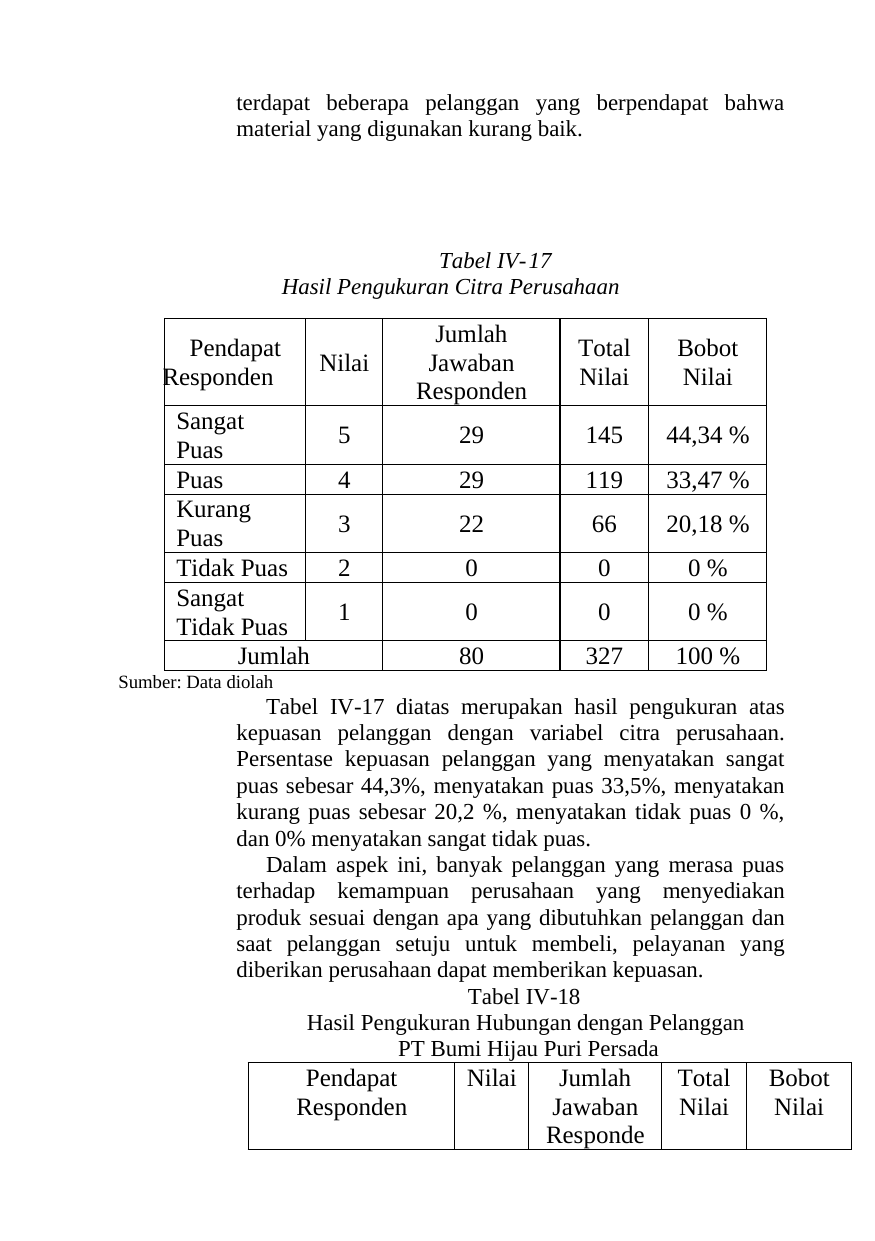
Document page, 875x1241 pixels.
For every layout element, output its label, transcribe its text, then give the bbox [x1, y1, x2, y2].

table_cell 4 [306, 465, 382, 493]
table_cell 20,18 % [649, 495, 766, 552]
text Sumber: Data diolah [118, 589, 785, 693]
table_cell Puas [165, 465, 305, 493]
table_cell 0 % [649, 583, 766, 640]
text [236, 89, 785, 141]
table_cell 100 % [649, 641, 766, 670]
text Tabel IV-17 diatas merupakan hasil pengukuran atas kepuasan pelanggan dengan variabel citra perusahaan. Persentase kepuasan pelanggan yang menyatakan sangat puas sebesar 44,3%, menyatakan puas 33,5%, menyatakan kurang puas sebesar 20,2 %, menyatakan tidak puas 0 %, dan 0% menyatakan sangat tidak puas. [236, 693, 785, 851]
table_cell 145 [561, 406, 648, 464]
table_cell 3 [306, 495, 382, 552]
table_header Total Nilai [662, 1063, 746, 1149]
table_cell 33,47 % [649, 465, 766, 493]
table_cell 0 % [649, 553, 766, 582]
table_cell 0 [383, 553, 559, 582]
text Dalam aspek ini, banyak pelanggan yang merasa puas terhadap kemampuan perusahaan yang menyediakan produk sesuai dengan apa yang dibutuhkan pelanggan dan saat pelanggan setuju untuk membeli, pelayanan yang diberikan perusahaan dapat memberikan kepuasan. [236, 851, 785, 983]
text Tabel IV-17 [207, 247, 785, 273]
table_cell 29 [383, 406, 559, 464]
table_header Pendapat Responden [165, 319, 305, 405]
table_cell 0 [383, 583, 559, 640]
table_cell Sangat Tidak Puas [165, 583, 305, 640]
table_cell 22 [383, 495, 559, 552]
table_cell 0 [561, 583, 648, 640]
table_cell 29 [383, 465, 559, 493]
table_cell 2 [306, 553, 382, 582]
table_header Pendapat Responden [249, 1063, 454, 1149]
table_cell 80 [383, 641, 559, 670]
table_cell 1 [306, 583, 382, 640]
table_header Bobot Nilai [649, 319, 766, 405]
table_header Total Nilai [561, 319, 648, 405]
table_cell 44,34 % [649, 406, 766, 464]
text Hasil Pengukuran Citra Perusahaan [118, 273, 785, 299]
table_cell 0 [561, 553, 648, 582]
table_cell 327 [561, 641, 648, 670]
text Tabel IV-18 Hasil Pengukuran Hubungan dengan Pelanggan PT Bumi Hijau Puri Persada [266, 983, 785, 1062]
table_cell Sangat Puas [165, 406, 305, 464]
table_cell Jumlah [165, 641, 382, 670]
table_header Nilai [306, 319, 382, 405]
table_cell 66 [561, 495, 648, 552]
table_header Bobot Nilai [747, 1063, 851, 1149]
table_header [529, 1063, 661, 1149]
table_header Jumlah Jawaban Responden [383, 319, 559, 405]
table_cell 5 [306, 406, 382, 464]
table_cell Tidak Puas [165, 553, 305, 582]
table_cell 119 [561, 465, 648, 493]
table_cell Kurang Puas [165, 495, 305, 552]
table_header Nilai [455, 1063, 528, 1149]
